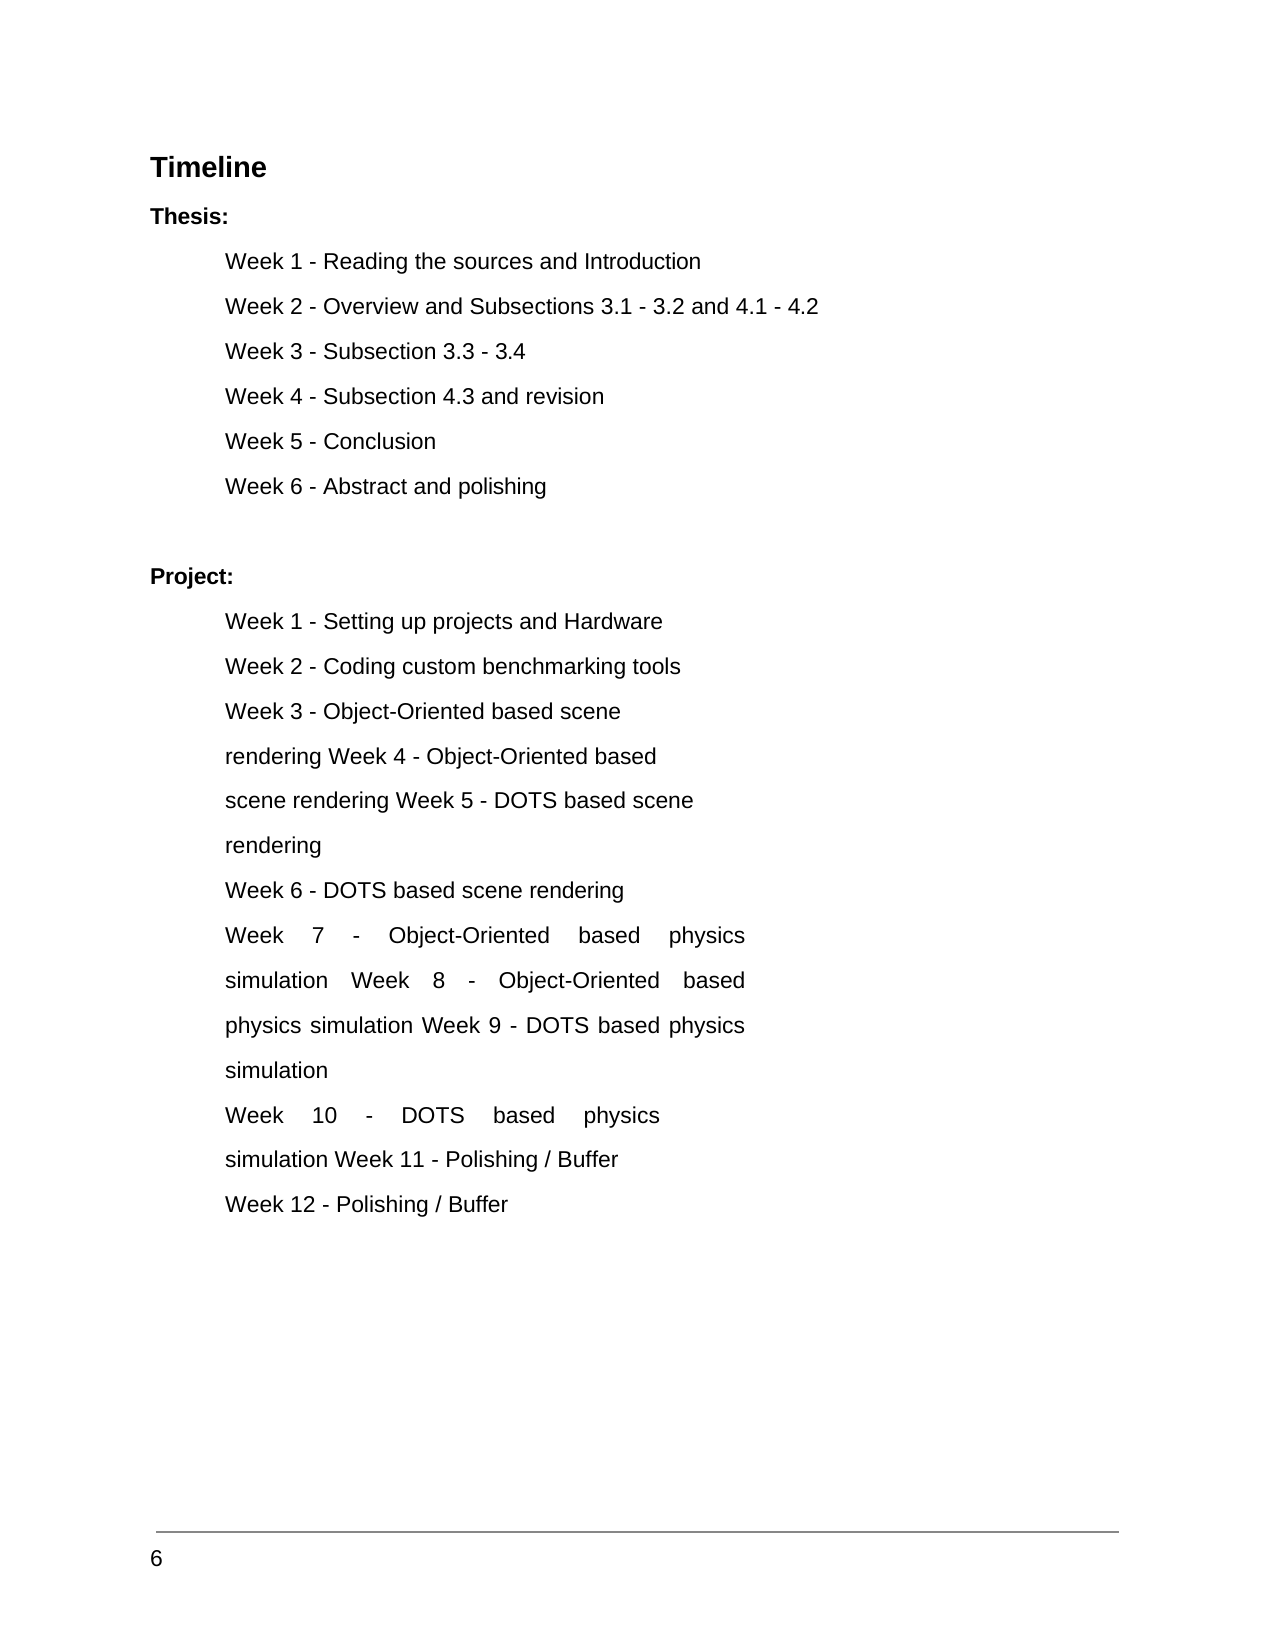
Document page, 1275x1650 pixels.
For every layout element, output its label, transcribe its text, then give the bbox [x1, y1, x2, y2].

subtitle Project: [150, 563, 1131, 589]
text Week 2 - Overview and Subsections 3.1 - 3.2 and 4.1 - 4.2 [225, 293, 1131, 319]
subtitle Thesis: [150, 203, 1131, 229]
text Week 1 - Setting up projects and Hardware Week 2 - Coding custom benchmarking tools Week 3 - Object-Oriented based scene rendering Week 4 - Object-Oriented based scene rendering Week 5 - DOTS based scene rendering [225, 608, 723, 858]
text Week 12 - Polishing / Buffer [225, 1191, 1131, 1218]
text Week 3 - Subsection 3.3 - 3.4 [225, 338, 1131, 364]
text Week 6 - Abstract and polishing [225, 473, 1131, 499]
subtitle Timeline [150, 150, 1131, 183]
text Week 4 - Subsection 4.3 and revision Week 5 - Conclusion [225, 383, 656, 454]
text Week 7 - Object-Oriented based physics simulation Week 8 - Object-Oriented based physics simulation Week 9 - DOTS based physics simulation [225, 922, 745, 1083]
text Week 1 - Reading the sources and Introduction [225, 248, 1131, 274]
text Week 6 - DOTS based scene rendering [225, 877, 1131, 903]
text Week 10 - DOTS based physics simulation Week 11 - Polishing / Buffer [225, 1102, 660, 1173]
